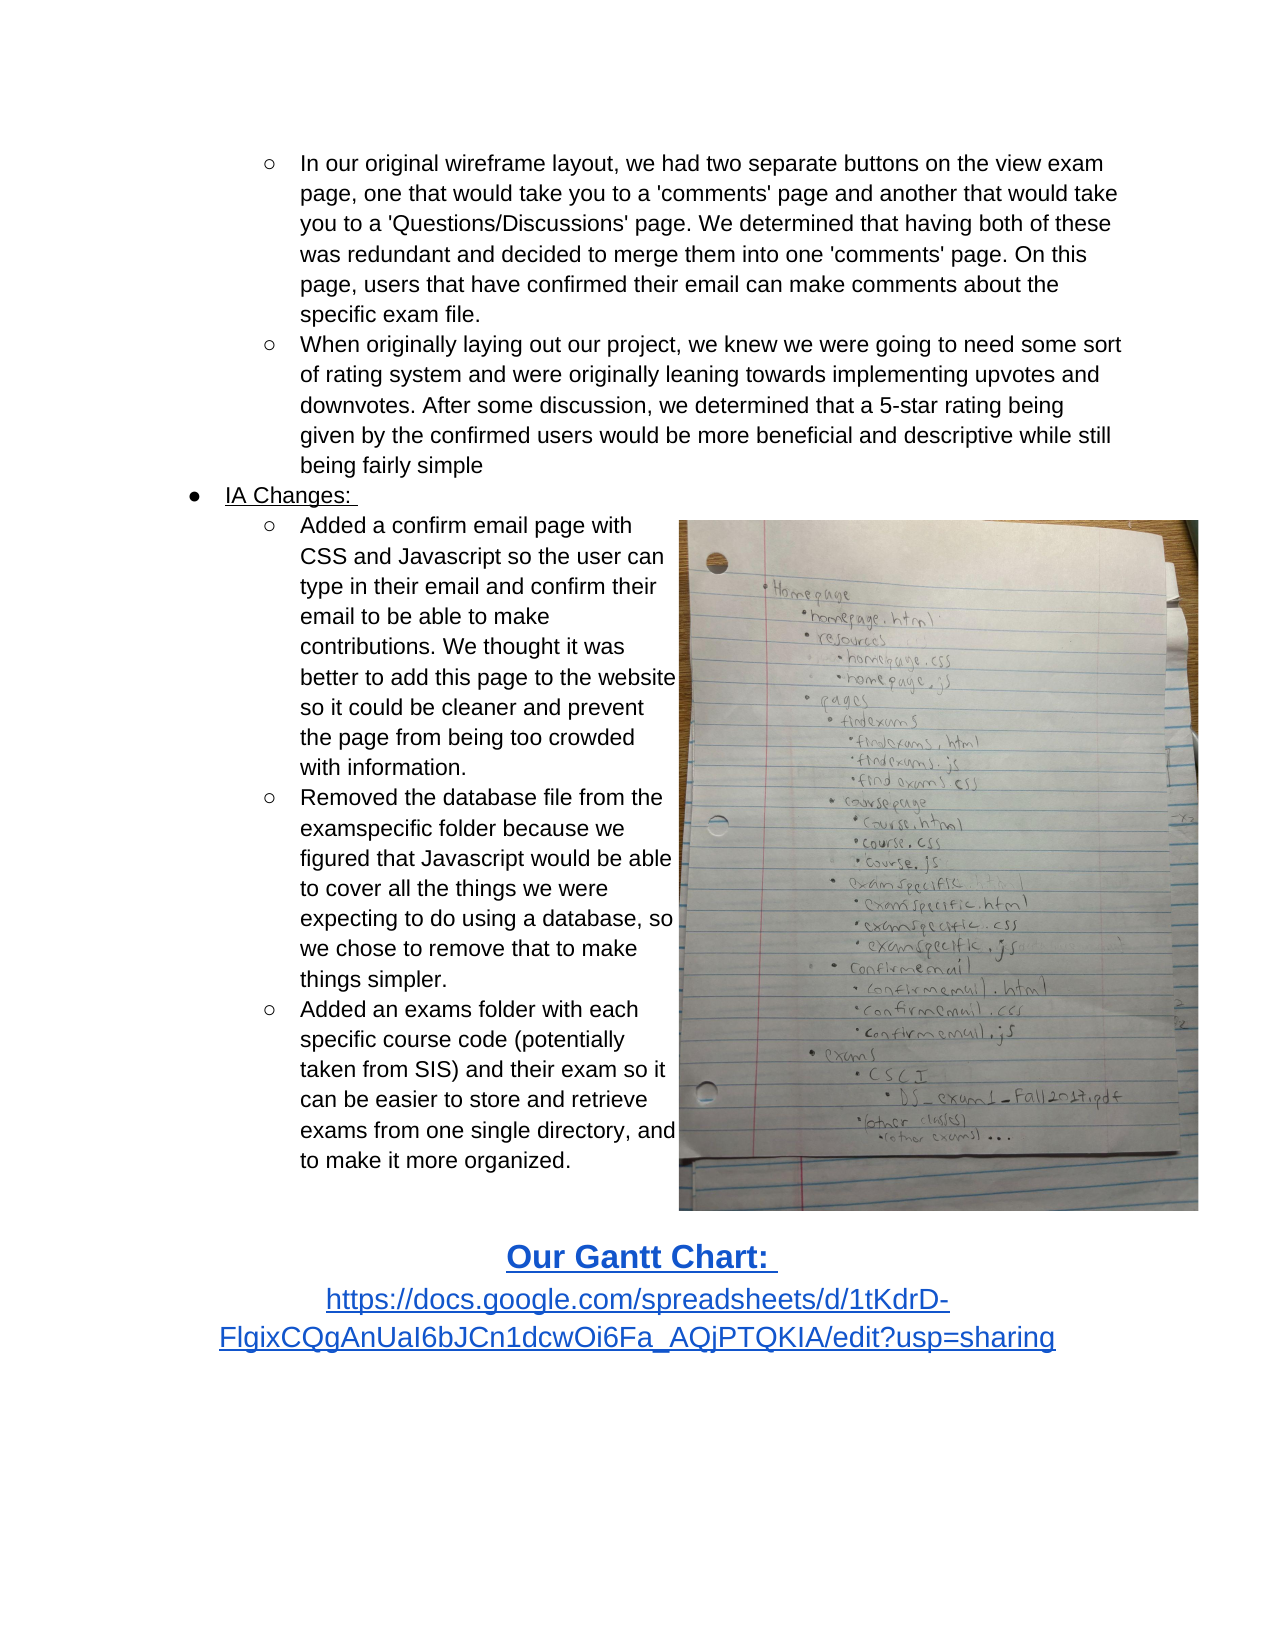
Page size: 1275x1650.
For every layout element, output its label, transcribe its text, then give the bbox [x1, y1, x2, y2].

list Removed the database file from the examspecific folder because we figured that Javascript would be able to cover all the things we were expecting to do using a database, so we chose to remove that to make things simpler. [262, 784, 678, 992]
text https://docs.google.com/spreadsheets/d/1tKdrD-FlgixCQgAnUaI6bJCn1dcwOi6Fa_AQjPTQKIA/edit?usp=sharing [150, 1282, 1125, 1354]
list Added an exams folder with each specific course code (potentially taken from SIS) and their exam so it can be easier to store and retrieve exams from one single directory, and to make it more organized. [262, 996, 678, 1203]
picture [678, 520, 1199, 1211]
list When originally laying out our project, we knew we were going to need some sort of rating system and were originally leaning towards implementing upvotes and downvotes. After some discussion, we determined that a 5-star rating being given by the confirmed users would be more beneficial and descriptive while still being fairly simple [262, 331, 1125, 478]
list In our original wireframe layout, we had two separate buttons on the view exam page, one that would take you to a 'comments' page and another that would take you to a 'Questions/Discussions' page. We determined that having both of these was redundant and decided to merge them into one 'comments' page. On this page, users that have confirmed their email can make comments about the specific exam file. [262, 150, 1125, 327]
list Added a confirm email page with CSS and Javascript so the user can type in their email and confirm their email to be able to make contributions. We thought it was better to add this page to the website so it could be cleaner and prevent the page from being too crowded with information. [262, 512, 1125, 781]
list IA Changes: [187, 482, 1125, 509]
text Our Gantt Chart: [150, 1237, 1125, 1276]
